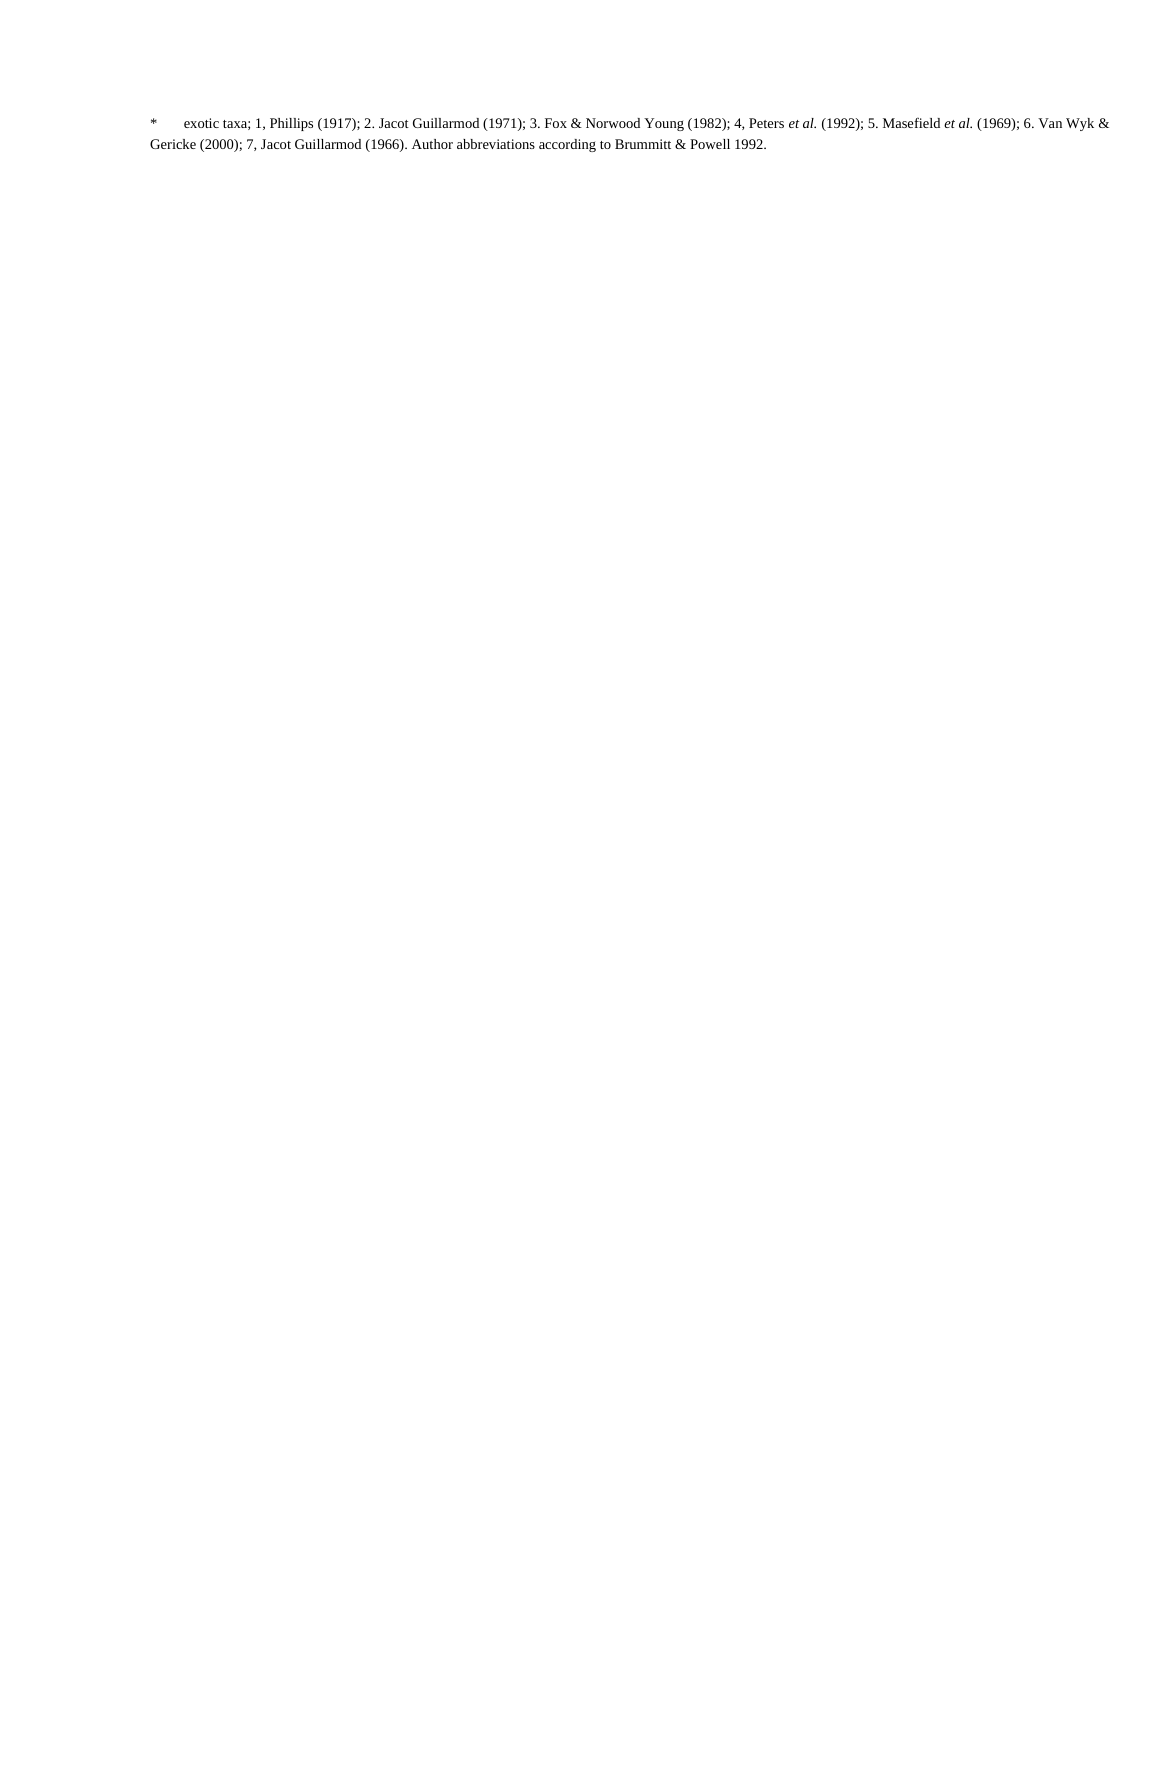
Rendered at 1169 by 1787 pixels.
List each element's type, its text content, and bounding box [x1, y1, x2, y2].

list exotic taxa; 1, Phillips (1917); 2. Jacot Guillarmod (1971); 3. Fox & Norwood Young (1982); 4, Peters et al. (1992); 5. Masefield et al. (1969); 6. Van Wyk & Gericke (2000); 7, Jacot Guillarmod (1966). Author abbreviations according to Brummitt & Powell 1992. [150, 114, 1149, 152]
